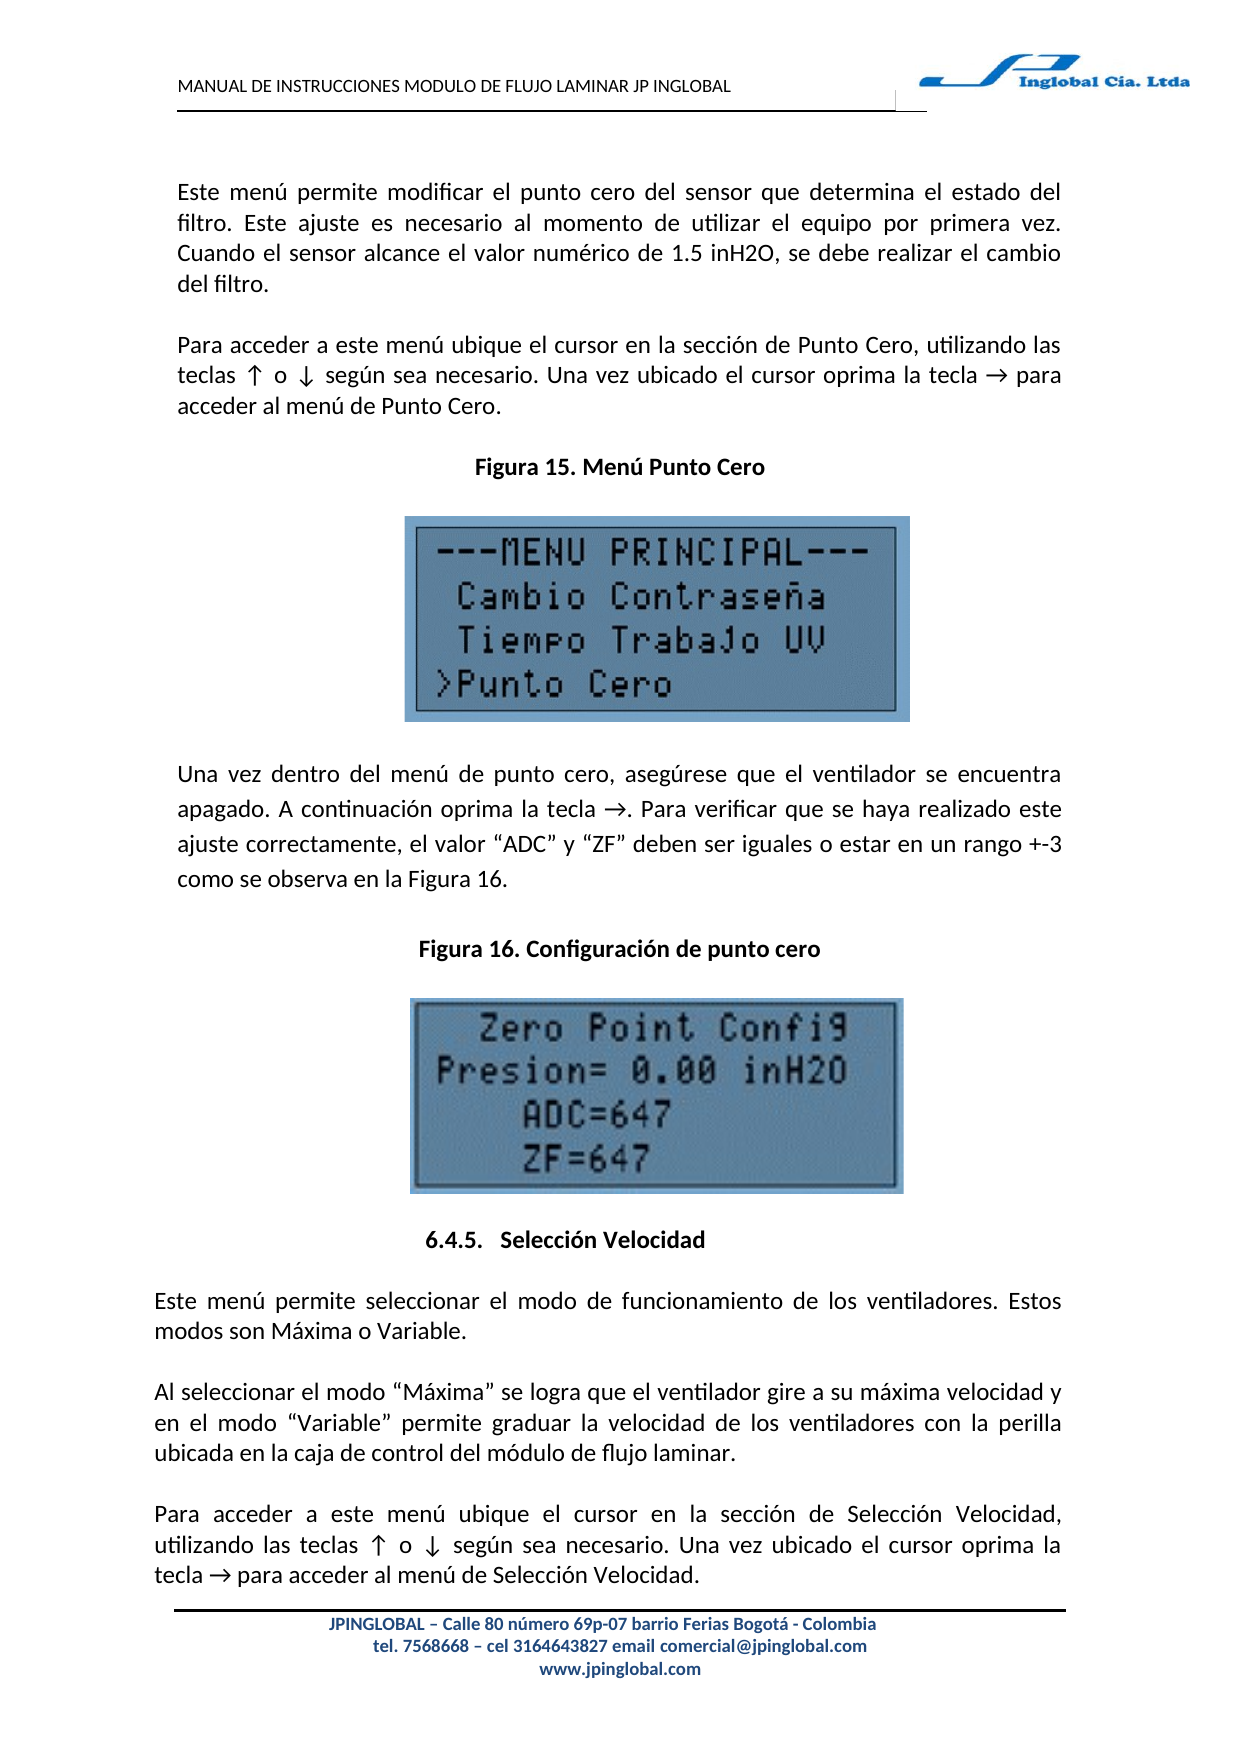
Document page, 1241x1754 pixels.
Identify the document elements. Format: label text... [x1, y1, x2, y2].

text Para acceder a este menú ubique el cursor en la sección de Selección Velocidad, utilizando las teclas ↑ o ↓ según sea necesario. Una vez ubicado el cursor oprima la tecla → para acceder al menú de Selección Velocidad. [154, 1498, 1063, 1590]
picture [410, 998, 904, 1194]
subtitle Figura 16. Configuración de punto cero [360, 933, 880, 964]
text Para acceder a este menú ubique el cursor en la sección de Punto Cero, utilizando las teclas ↑ o ↓ según sea necesario. Una vez ubicado el cursor oprima la tecla → para acceder al menú de Punto Cero. [177, 329, 1063, 420]
text Este menú permite seleccionar el modo de funcionamiento de los ventiladores. Estos modos son Máxima o Variable. [154, 1285, 1063, 1346]
subtitle Figura 15. Menú Punto Cero [475, 451, 1217, 481]
text Una vez dentro del menú de punto cero, asegúrese que el ventilador se encuentra apagado. A continuación oprima la tecla →. Para verificar que se haya realizado este ajuste correctamente, el valor “ADC” y “ZF” deben ser iguales o estar en un rango +-3 como se observa en la Figura 16. [177, 758, 1063, 893]
picture [404, 516, 910, 722]
picture [892, 42, 1190, 111]
list Selección Velocidad [425, 1224, 1217, 1254]
text Al seleccionar el modo “Máxima” se logra que el ventilador gire a su máxima velocidad y en el modo “Variable” permite graduar la velocidad de los ventiladores con la perilla ubicada en la caja de control del módulo de flujo laminar. [154, 1376, 1063, 1468]
text Este menú permite modificar el punto cero del sensor que determina el estado del filtro. Este ajuste es necesario al momento de utilizar el equipo por primera vez. Cuando el sensor alcance el valor numérico de 1.5 inH2O, se debe realizar el cambio del filtro. [177, 176, 1063, 298]
